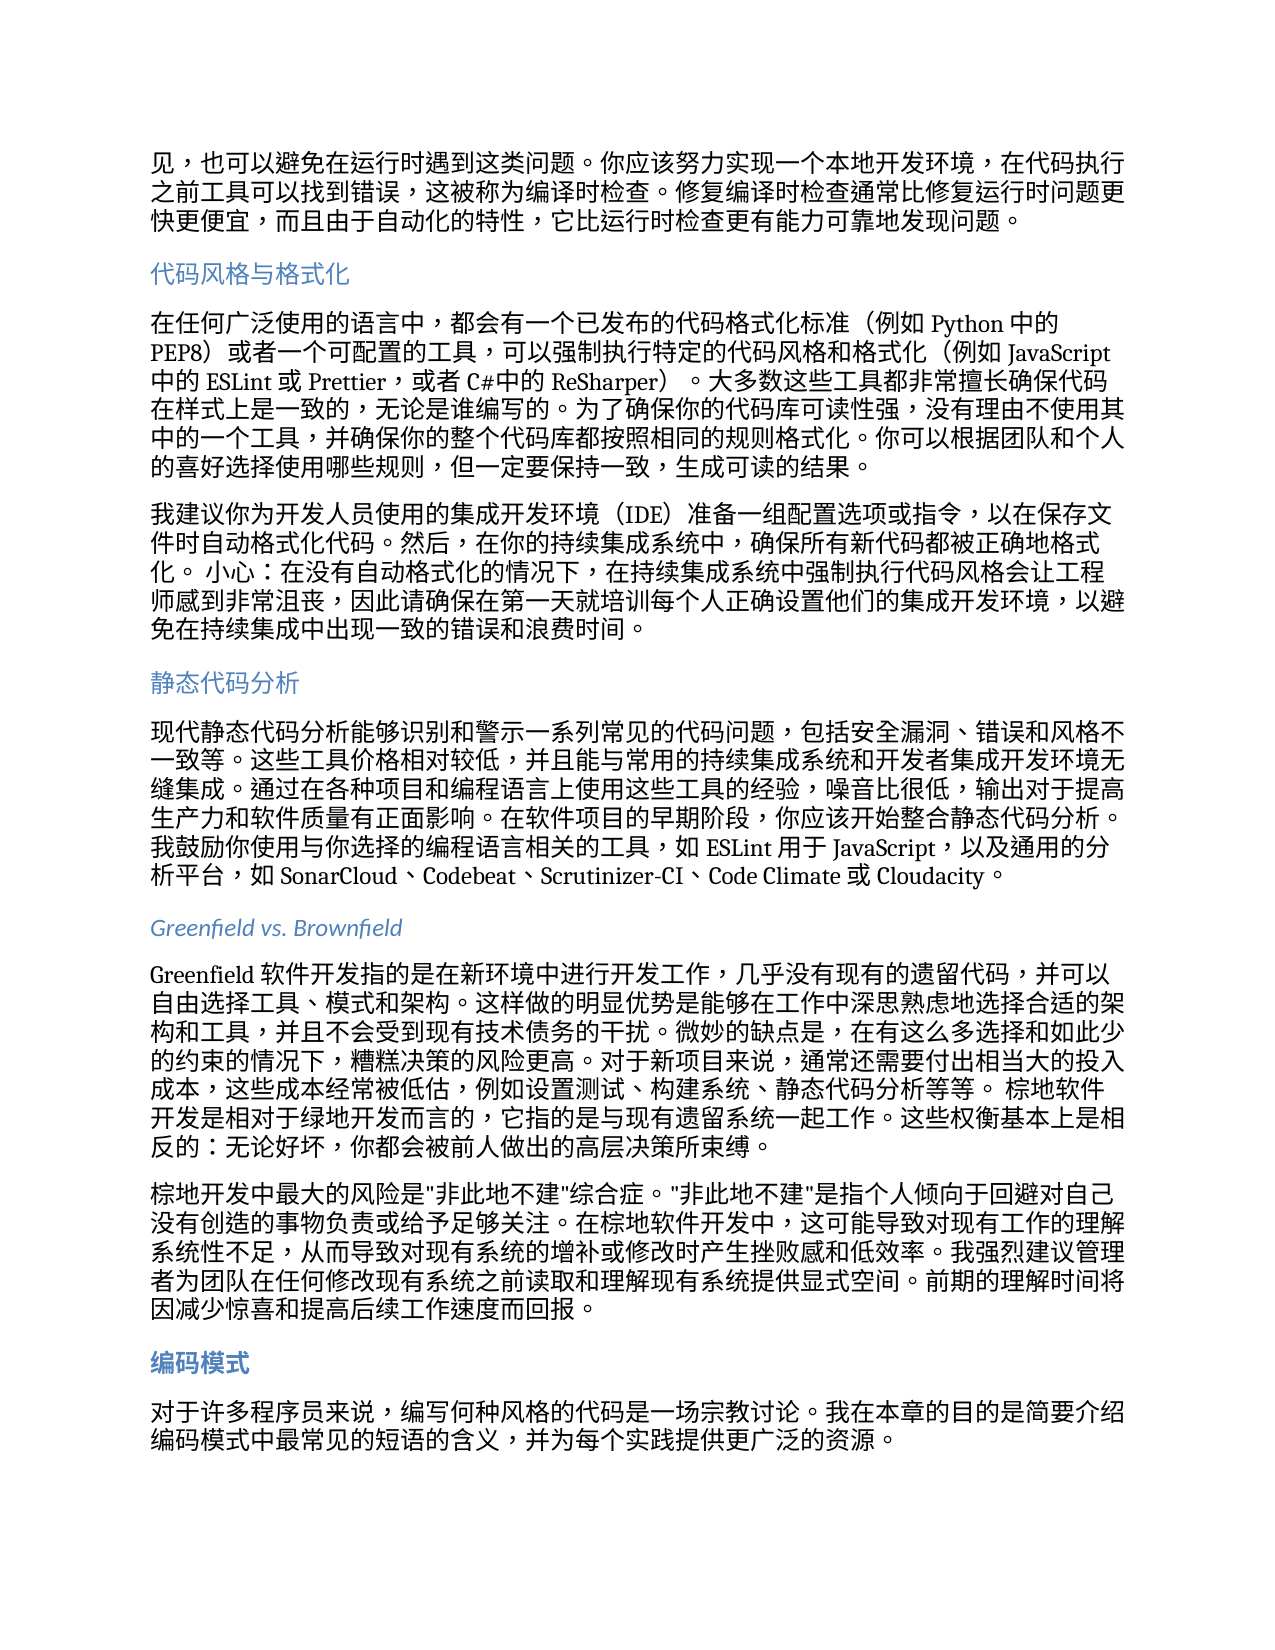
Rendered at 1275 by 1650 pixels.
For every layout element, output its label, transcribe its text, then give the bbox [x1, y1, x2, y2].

text 现代静态代码分析能够识别和警示一系列常见的代码问题，包括安全漏洞、错误和风格不一致等。这些工具价格相对较低，并且能与常用的持续集成系统和开发者集成开发环境无缝集成。通过在各种项目和编程语言上使用这些工具的经验，噪音比很低，输出对于提高生产力和软件质量有正面影响。在软件项目的早期阶段，你应该开始整合静态代码分析。我鼓励你使用与你选择的编程语言相关的工具，如 ESLint 用于 JavaScript，以及通用的分析平台，如 SonarCloud、Codebeat、Scrutinizer-CI、Code Climate 或 Cloudacity。 [150, 718, 1125, 891]
subtitle 静态代码分析 [150, 666, 1125, 700]
subtitle Greenfield vs. Brownfield [150, 912, 1125, 942]
text 棕地开发中最大的风险是"非此地不建"综合症。"非此地不建"是指个人倾向于回避对自己没有创造的事物负责或给予足够关注。在棕地软件开发中，这可能导致对现有工作的理解系统性不足，从而导致对现有系统的增补或修改时产生挫败感和低效率。我强烈建议管理者为团队在任何修改现有系统之前读取和理解现有系统提供显式空间。前期的理解时间将因减少惊喜和提高后续工作速度而回报。 [150, 1181, 1125, 1325]
text 在任何广泛使用的语言中，都会有一个已发布的代码格式化标准（例如 Python 中的 PEP8）或者一个可配置的工具，可以强制执行特定的代码风格和格式化（例如 JavaScript 中的 ESLint 或 Prettier，或者 C#中的 ReSharper）。大多数这些工具都非常擅长确保代码在样式上是一致的，无论是谁编写的。为了确保你的代码库可读性强，没有理由不使用其中的一个工具，并确保你的整个代码库都按照相同的规则格式化。你可以根据团队和个人的喜好选择使用哪些规则，但一定要保持一致，生成可读的结果。 [150, 310, 1125, 482]
text 对于许多程序员来说，编写何种风格的代码是一场宗教讨论。我在本章的目的是简要介绍编码模式中最常见的短语的含义，并为每个实践提供更广泛的资源。 [150, 1398, 1125, 1456]
subtitle 编码模式 [150, 1346, 1125, 1380]
text Greenfield 软件开发指的是在新环境中进行开发工作，几乎没有现有的遗留代码，并可以自由选择工具、模式和架构。这样做的明显优势是能够在工作中深思熟虑地选择合适的架构和工具，并且不会受到现有技术债务的干扰。微妙的缺点是，在有这么多选择和如此少的约束的情况下，糟糕决策的风险更高。对于新项目来说，通常还需要付出相当大的投入成本，这些成本经常被低估，例如设置测试、构建系统、静态代码分析等等。 棕地软件开发是相对于绿地开发而言的，它指的是与现有遗留系统一起工作。这些权衡基本上是相反的：无论好坏，你都会被前人做出的高层决策所束缚。 [150, 961, 1125, 1162]
text 我建议你为开发人员使用的集成开发环境（IDE）准备一组配置选项或指令，以在保存文件时自动格式化代码。然后，在你的持续集成系统中，确保所有新代码都被正确地格式化。 小心：在没有自动格式化的情况下，在持续集成系统中强制执行代码风格会让工程师感到非常沮丧，因此请确保在第一天就培训每个人正确设置他们的集成开发环境，以避免在持续集成中出现一致的错误和浪费时间。 [150, 501, 1125, 645]
subtitle 代码风格与格式化 [150, 257, 1125, 291]
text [150, 150, 1125, 236]
